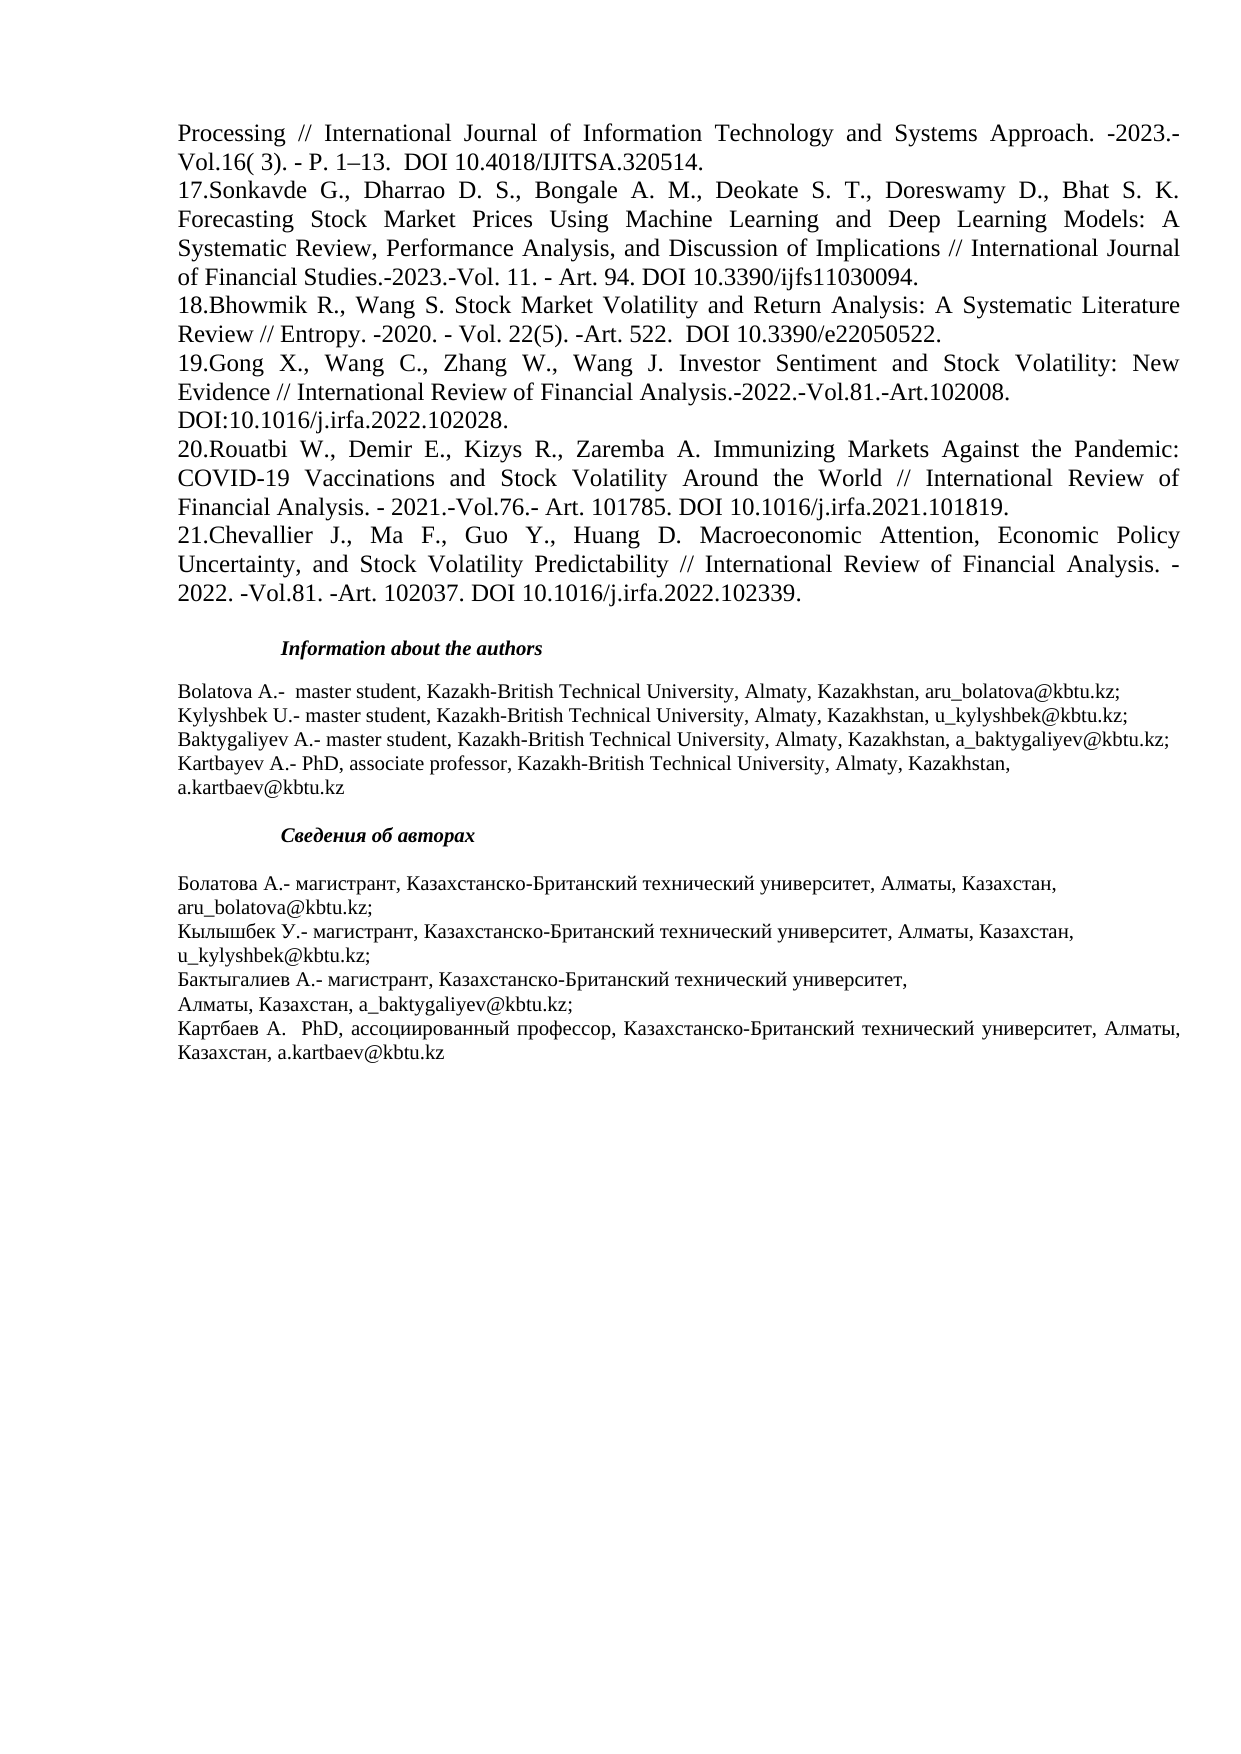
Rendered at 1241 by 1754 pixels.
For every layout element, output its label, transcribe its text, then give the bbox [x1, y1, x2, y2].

text Bolatova A.- master student, Kazakh-British Technical University, Almaty, Kazakhstan, aru_bolatova@kbtu.kz; [177, 679, 1181, 703]
text Бактыгалиев А.- магистрант, Казахстанско-Британский технический университет, [177, 967, 1181, 991]
text Алматы, Казахстан, a_baktygaliyev@kbtu.kz; [177, 991, 1181, 1016]
text Baktygaliyev A.- master student, Kazakh-British Technical University, Almaty, Kazakhstan, a_baktygaliyev@kbtu.kz; [177, 727, 1181, 751]
text Сведения об авторах [177, 823, 1181, 847]
text Kartbayev A.- PhD, associate professor, Kazakh-British Technical University, Almaty, Kazakhstan, a.kartbaev@kbtu.kz [177, 751, 1181, 799]
text Картбаев А. PhD, ассоциированный профессор, Казахстанско-Британский технический университет, Алматы, Казахстан, a.kartbaev@kbtu.kz [177, 1016, 1181, 1064]
text Kylyshbek U.- master student, Kazakh-British Technical University, Almaty, Kazakhstan, u_kylyshbek@kbtu.kz; [177, 703, 1181, 727]
text Information about the authors [177, 636, 1181, 660]
text 17.Sonkavde G., Dharrao D. S., Bongale A. M., Deokate S. T., Doreswamy D., Bhat S. K. Forecasting Stock Market Prices Using Machine Learning and Deep Learning Models: A Systematic Review, Performance Analysis, and Discussion of Implications // International Journal of Financial Studies.-2023.-Vol. 11. - Art. 94. DOI 10.3390/ijfs11030094. [177, 176, 1181, 291]
text 20.Rouatbi W., Demir E., Kizys R., Zaremba A. Immunizing Markets Against the Pandemic: COVID-19 Vaccinations and Stock Volatility Around the World // International Review of Financial Analysis. - 2021.-Vol.76.- Art. 101785. DOI 10.1016/j.irfa.2021.101819. [177, 434, 1181, 521]
text DOI:10.1016/j.irfa.2022.102028. [177, 406, 1181, 434]
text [177, 118, 1181, 176]
text 19.Gong X., Wang C., Zhang W., Wang J. Investor Sentiment and Stock Volatility: New Evidence // International Review of Financial Analysis.-2022.-Vol.81.-Art.102008. [177, 348, 1181, 406]
text 21.Chevallier J., Ma F., Guo Y., Huang D. Macroeconomic Attention, Economic Policy Uncertainty, and Stock Volatility Predictability // International Review of Financial Analysis. - 2022. -Vol.81. -Art. 102037. DOI 10.1016/j.irfa.2022.102339. [177, 521, 1181, 607]
text Болатова А.- магистрант, Казахстанско-Британский технический университет, Алматы, Казахстан, aru_bolatova@kbtu.kz; [177, 871, 1181, 919]
text Кылышбек У.- магистрант, Казахстанско-Британский технический университет, Алматы, Казахстан, u_kylyshbek@kbtu.kz; [177, 919, 1181, 967]
text 18.Bhowmik R., Wang S. Stock Market Volatility and Return Analysis: A Systematic Literature Review // Entropy. -2020. - Vol. 22(5). -Art. 522. DOI 10.3390/e22050522. [177, 291, 1181, 348]
